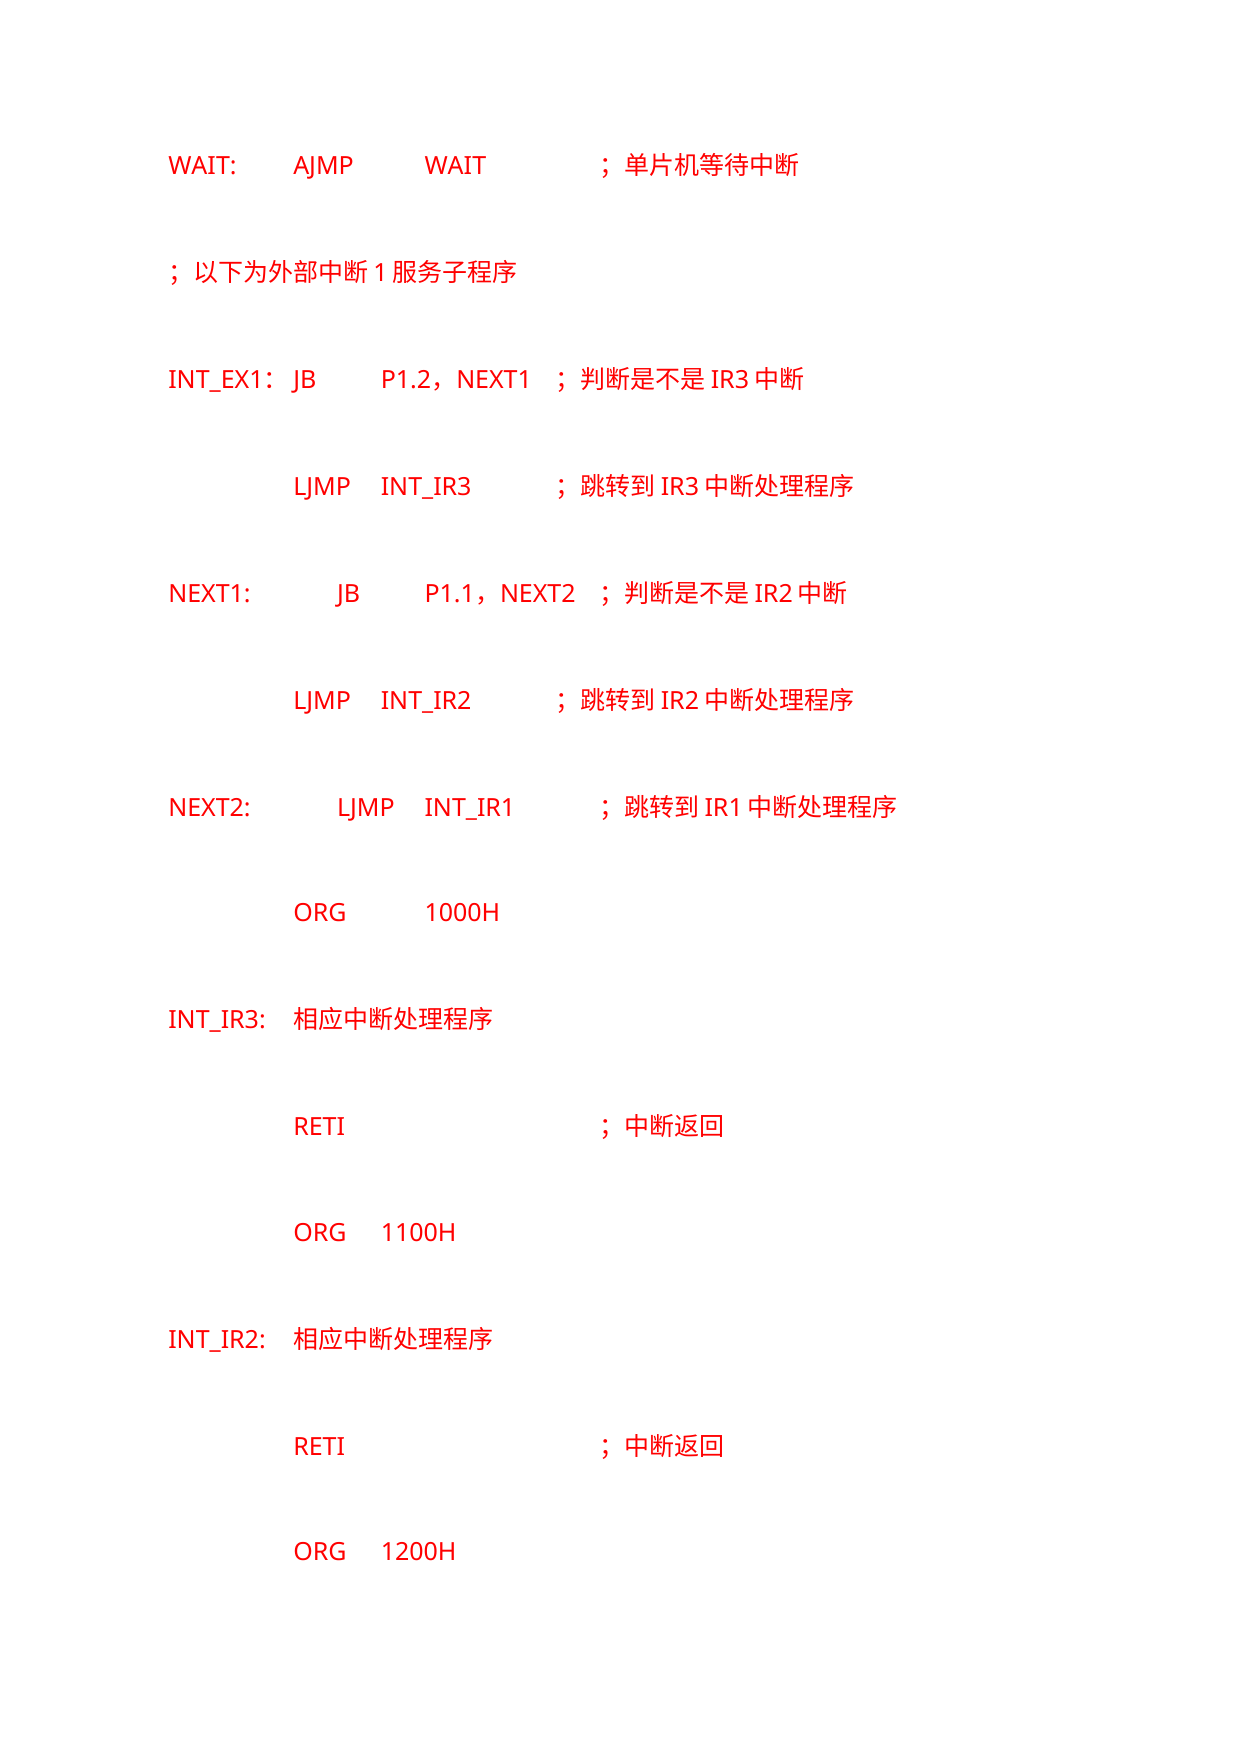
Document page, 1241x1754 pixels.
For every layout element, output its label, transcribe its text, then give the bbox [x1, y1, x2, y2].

text LJMP INT_IR3 ；跳转到IR3中断处理程序 [118, 451, 1082, 518]
text NEXT1: JB P1.1，NEXT2 ；判断是不是IR2中断 [118, 557, 1082, 625]
text INT_IR3: 相应中断处理程序 [118, 984, 1082, 1052]
text INT_EX1： JB P1.2，NEXT1 ；判断是不是IR3中断 [118, 344, 1082, 412]
text INT_IR2: 相应中断处理程序 [118, 1303, 1082, 1371]
text ；以下为外部中断1服务子程序 [118, 237, 1082, 305]
text RETI ；中断返回 [118, 1091, 1082, 1158]
text NEXT2: LJMP INT_IR1 ；跳转到IR1中断处理程序 [118, 771, 1082, 839]
text RETI ；中断返回 [118, 1410, 1082, 1478]
text ORG 1200H [118, 1517, 1082, 1585]
text LJMP INT_IR2 ；跳转到IR2中断处理程序 [118, 664, 1082, 732]
text ORG 1000H [118, 878, 1082, 946]
text ORG 1100H [118, 1197, 1082, 1265]
text WAIT: AJMP WAIT ；单片机等待中断 [118, 130, 1082, 198]
